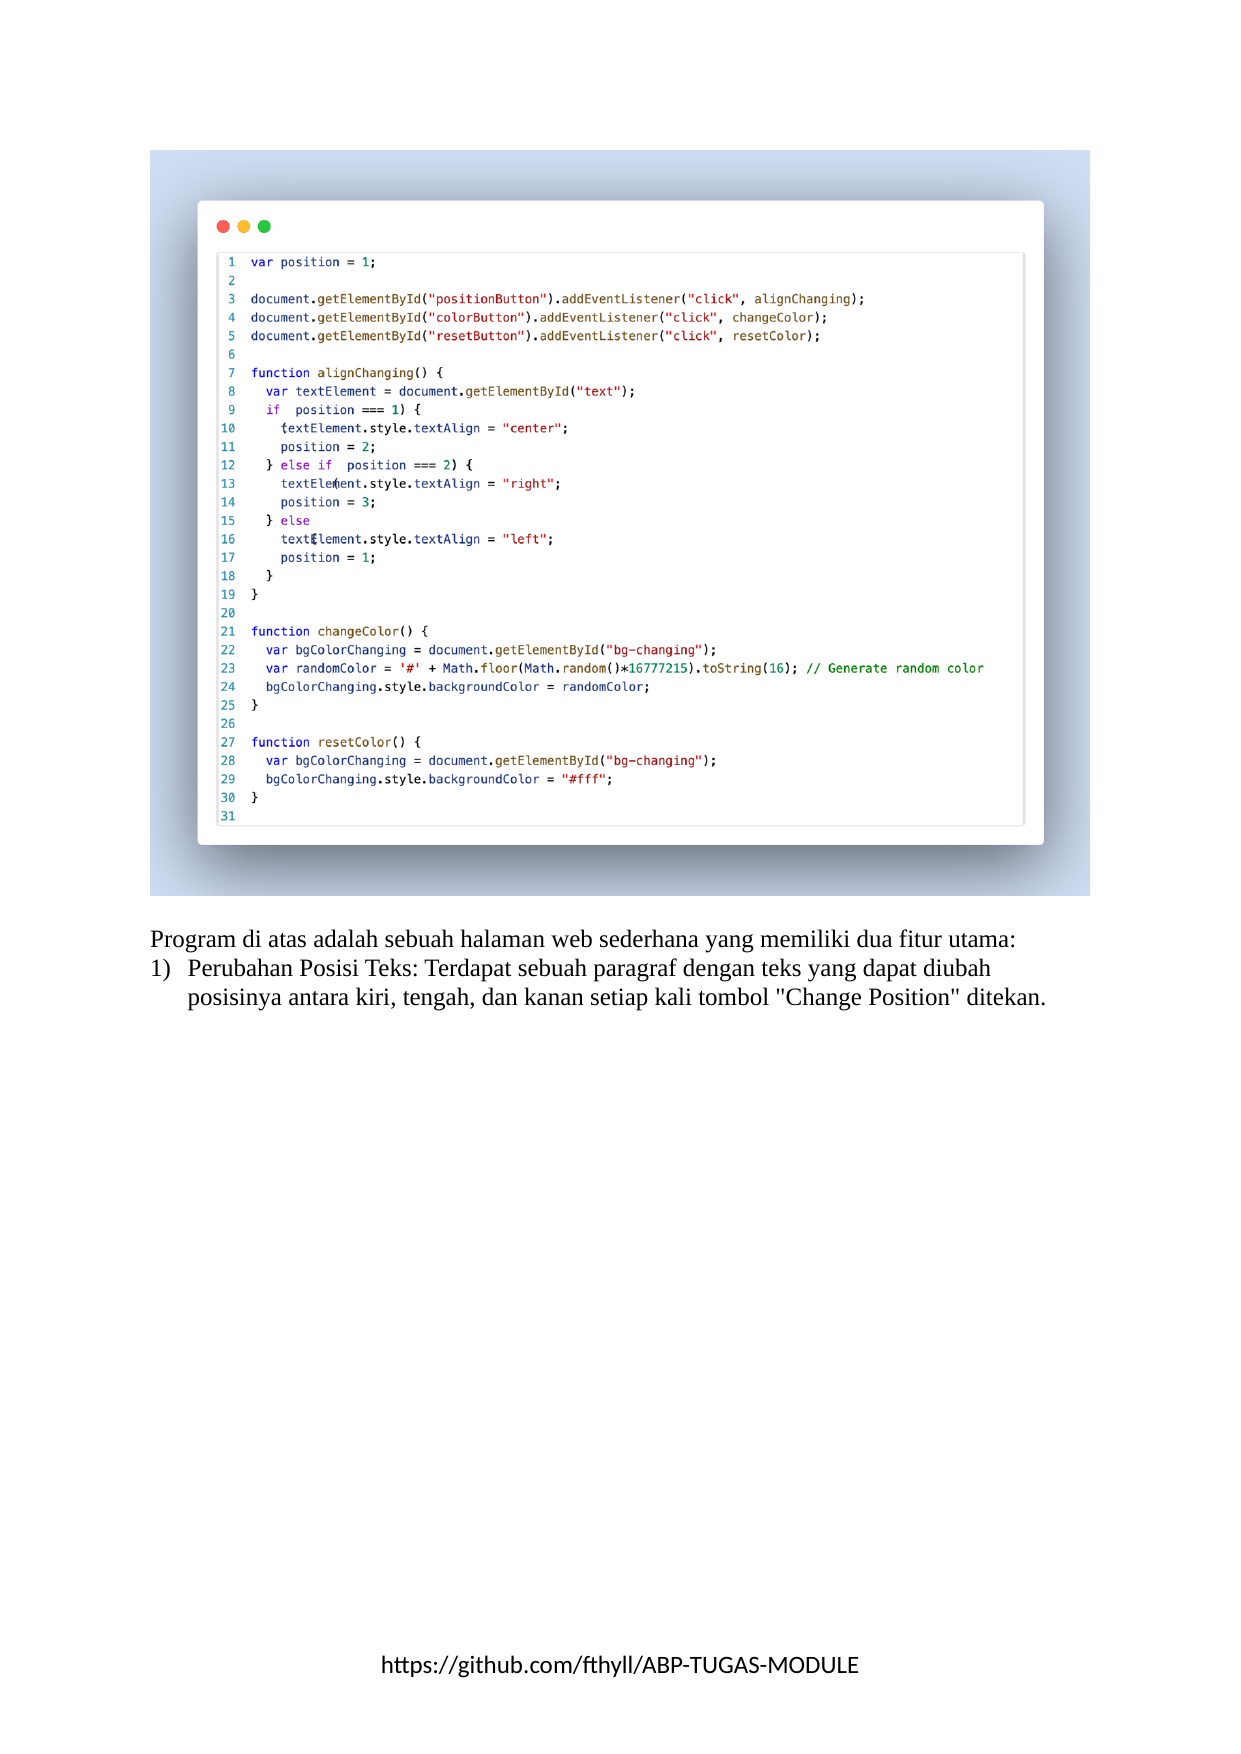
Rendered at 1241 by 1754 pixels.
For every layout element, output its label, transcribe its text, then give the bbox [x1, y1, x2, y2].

picture [150, 150, 1091, 896]
text Program di atas adalah sebuah halaman web sederhana yang memiliki dua fitur utama: [150, 924, 1090, 953]
list Perubahan Posisi Teks: Terdapat sebuah paragraf dengan teks yang dapat diubah posisinya antara kiri, tengah, dan kanan setiap kali tombol "Change Position" ditekan. [150, 953, 1090, 1011]
